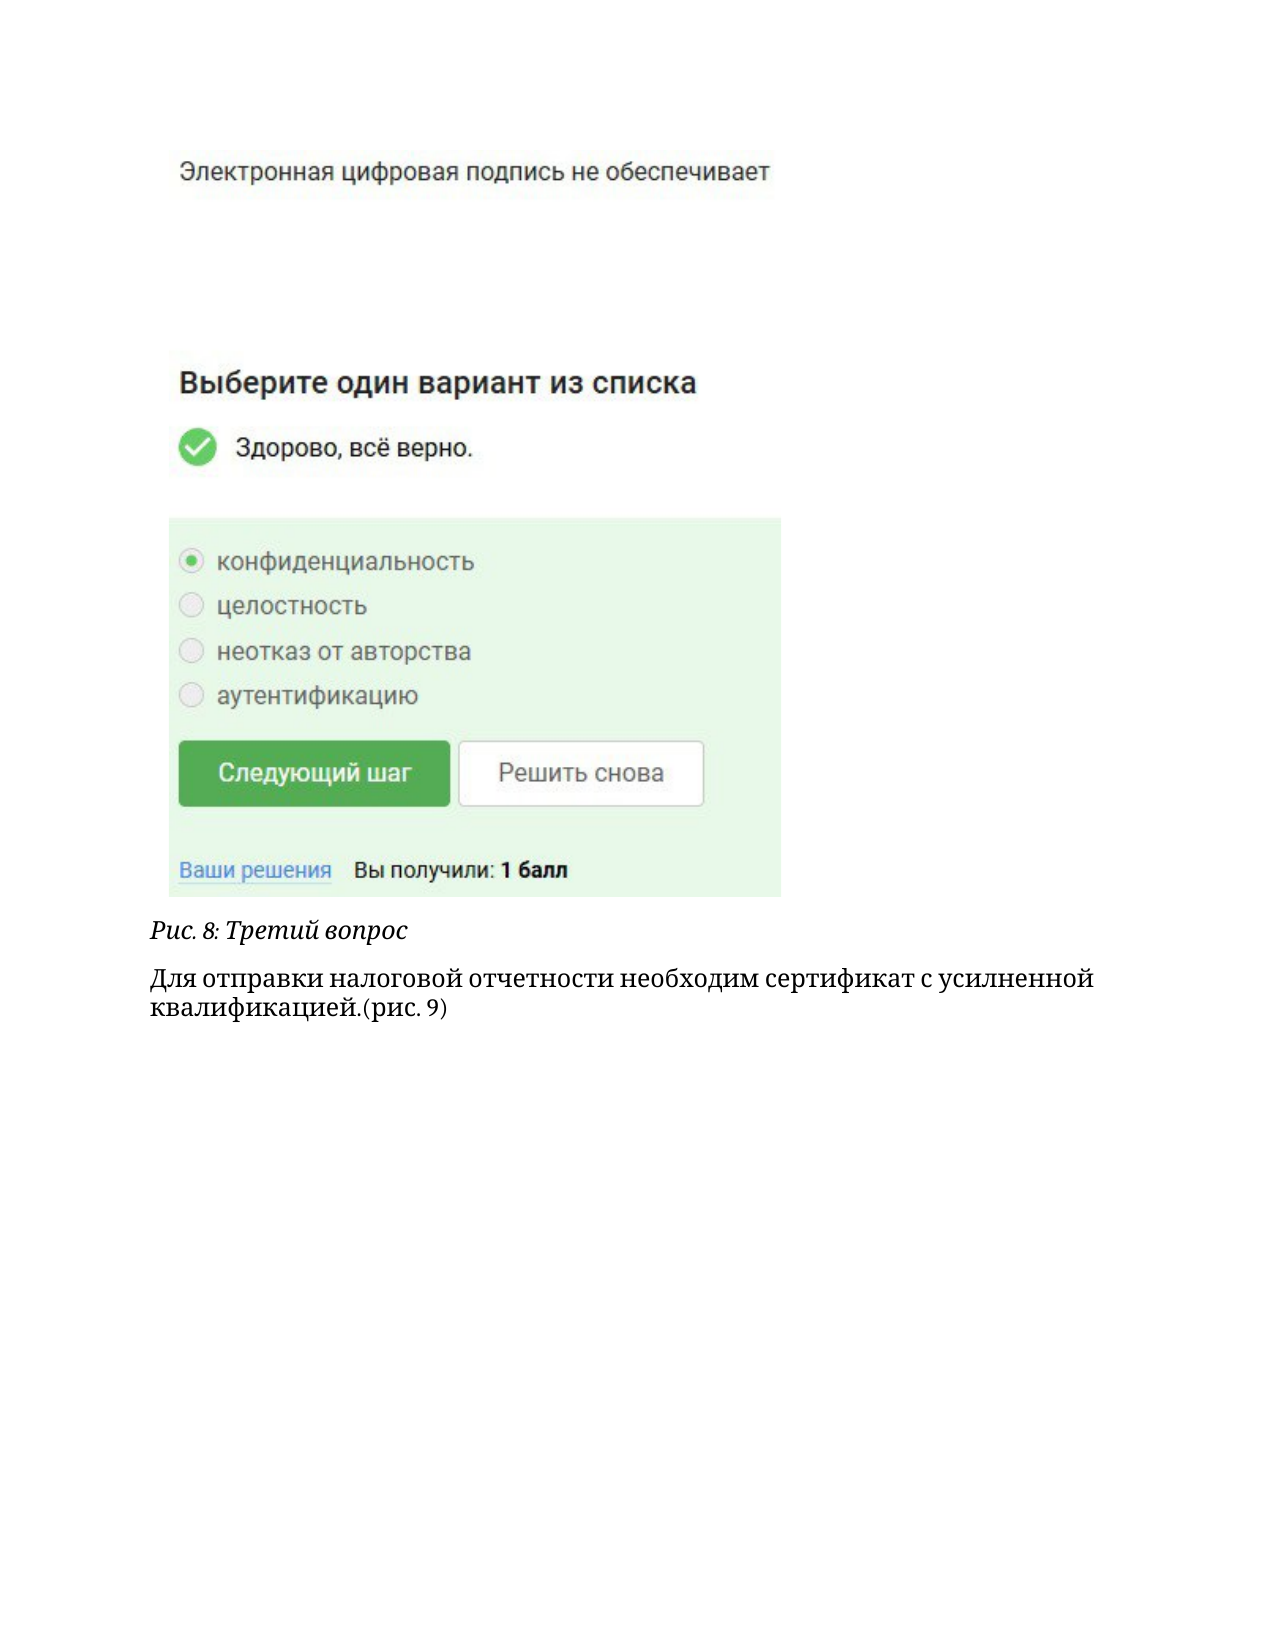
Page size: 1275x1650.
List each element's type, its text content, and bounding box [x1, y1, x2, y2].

text Для отправки налоговой отчетности необходим сертификат с усилненной квалификацией.(рис. 9) [150, 965, 1125, 1022]
picture [168, 150, 782, 897]
text Рис. 8: Третий вопрос [150, 917, 1125, 946]
